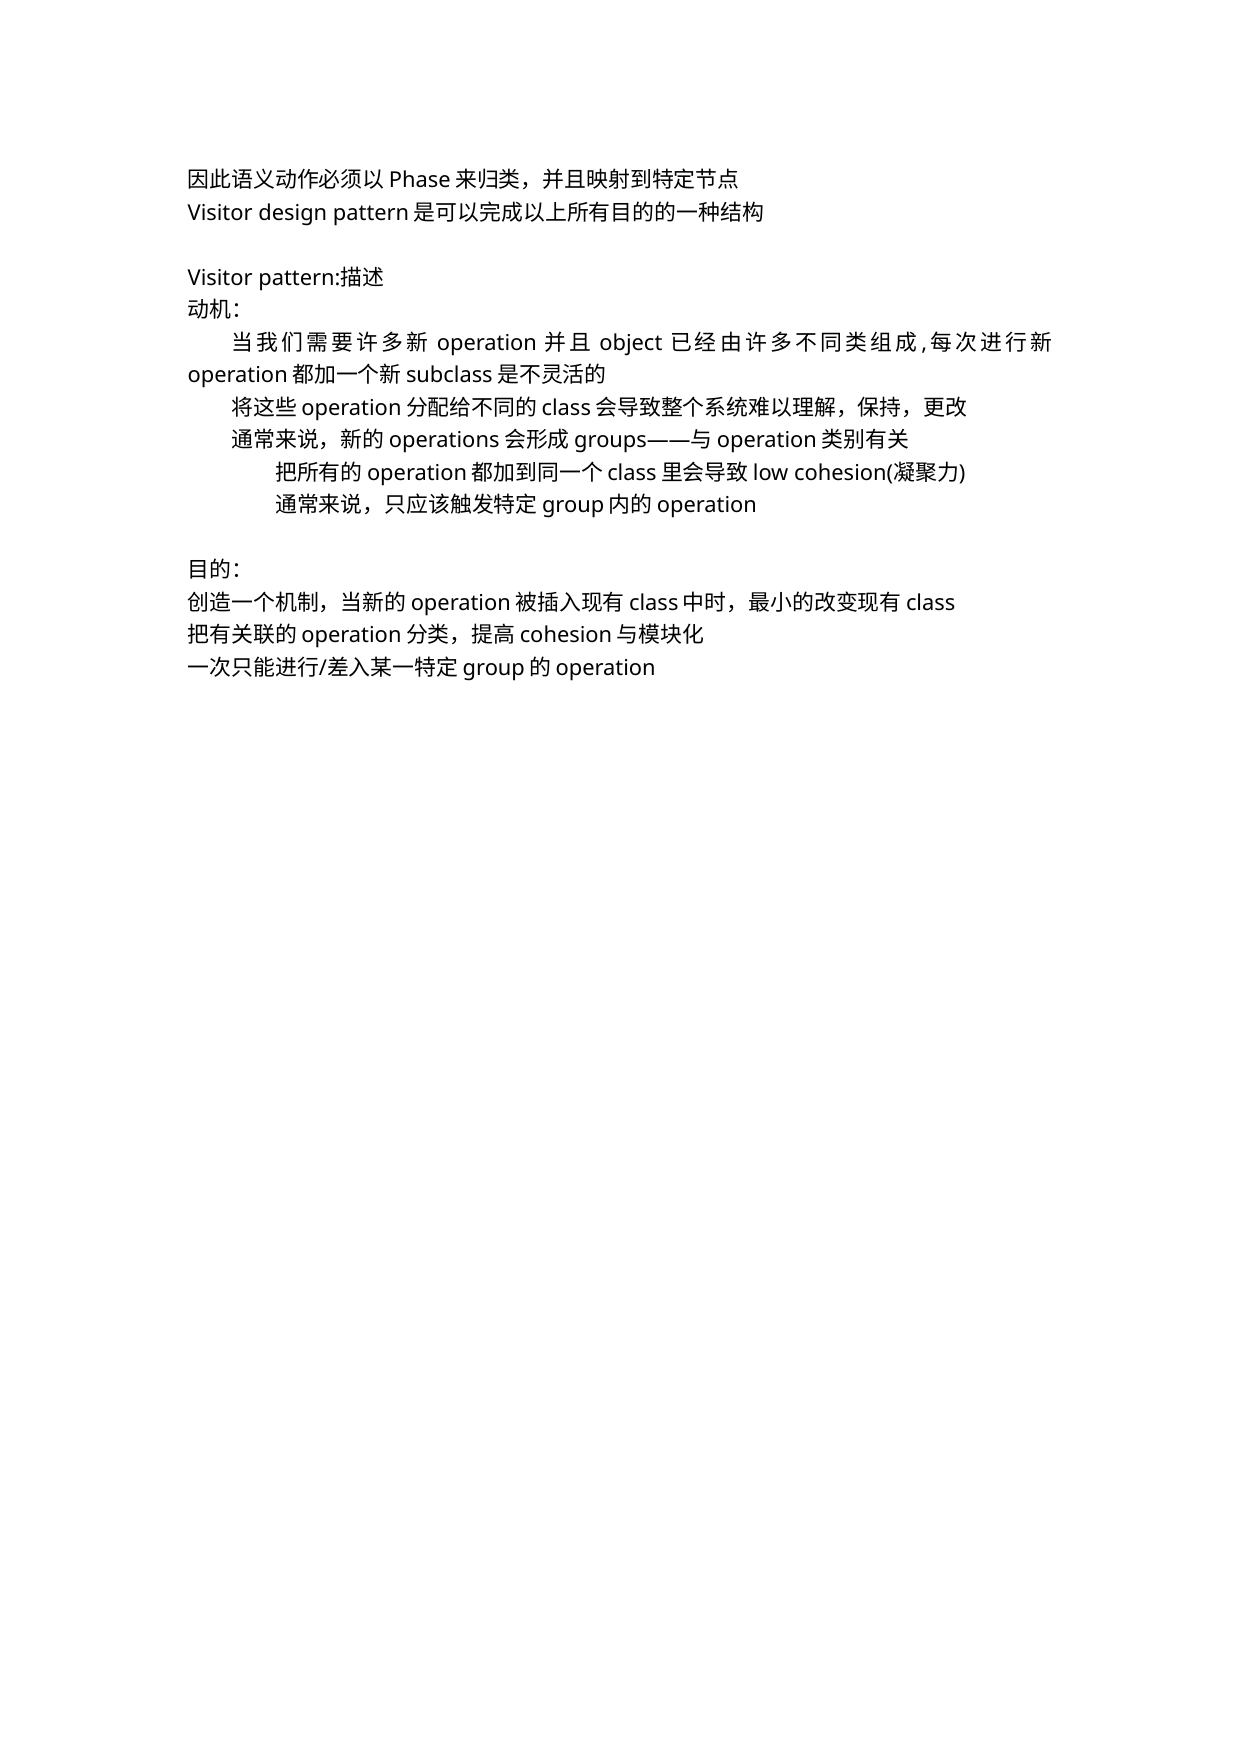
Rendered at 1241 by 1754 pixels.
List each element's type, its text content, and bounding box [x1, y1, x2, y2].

text 将这些operation分配给不同的class会导致整个系统难以理解，保持，更改 [187, 389, 1053, 422]
text 通常来说，新的operations会形成groups——与operation类别有关 [187, 422, 1053, 454]
text 一次只能进行/差入某一特定group的operation [187, 649, 1053, 682]
text 因此语义动作必须以Phase来归类，并且映射到特定节点 [187, 162, 1053, 194]
text 通常来说，只应该触发特定group内的operation [187, 487, 1053, 519]
text 目的： 创造一个机制，当新的operation被插入现有class中时，最小的改变现有class [187, 552, 1053, 617]
text 当我们需要许多新operation并且object已经由许多不同类组成,每次进行新operation都加一个新subclass是不灵活的 [187, 324, 1053, 389]
text Visitor pattern:描述 [187, 259, 1053, 292]
text 动机： [187, 292, 1053, 324]
text Visitor design pattern是可以完成以上所有目的的一种结构 [187, 194, 1053, 227]
text 把有关联的operation分类，提高cohesion与模块化 [187, 617, 1053, 649]
text 把所有的operation都加到同一个class里会导致low cohesion(凝聚力) [187, 454, 1053, 487]
